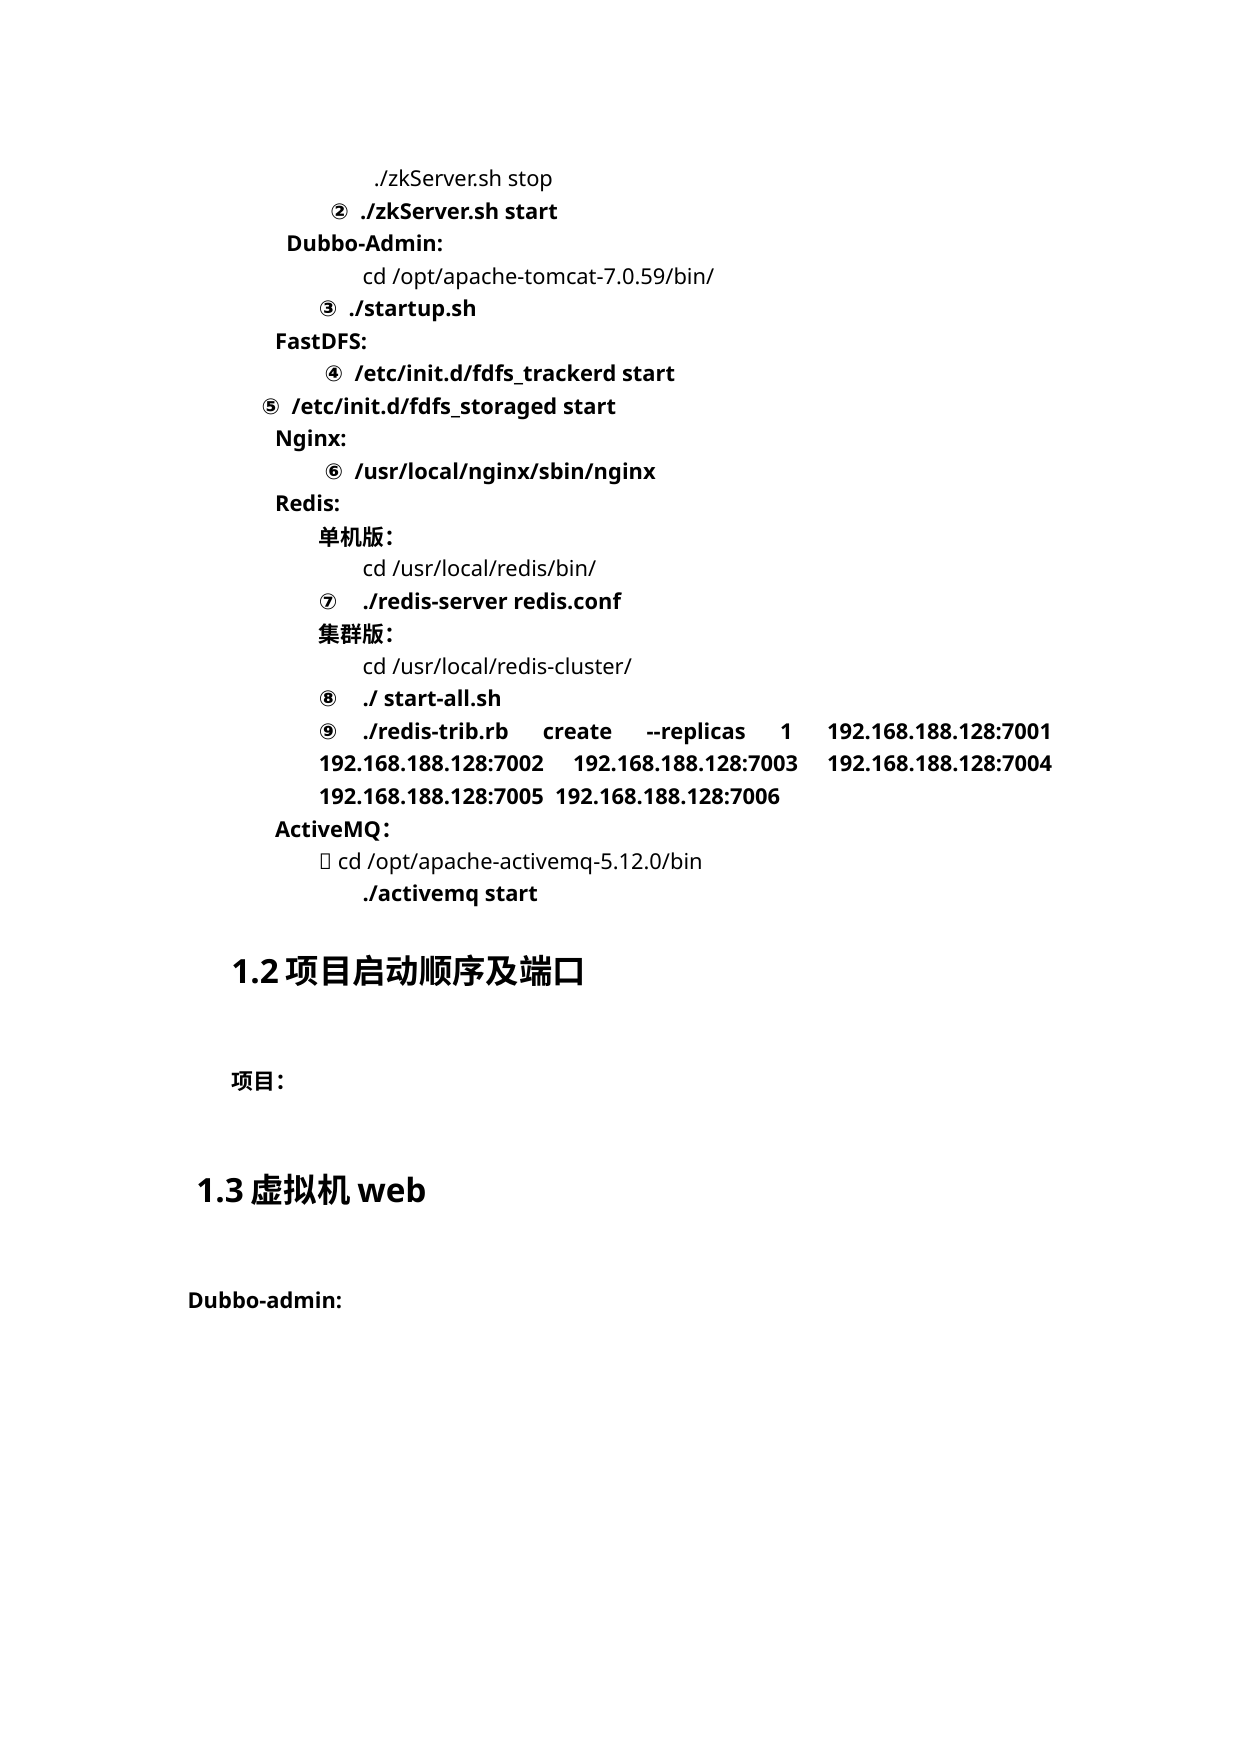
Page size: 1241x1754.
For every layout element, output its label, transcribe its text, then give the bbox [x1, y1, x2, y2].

text ./zkServer.sh start [187, 194, 1053, 227]
text cd /usr/local/redis-cluster/ [187, 649, 1053, 682]
text ⑦ ./redis-server redis.conf [187, 584, 1053, 617]
text 单机版： [187, 519, 1053, 552]
text Dubbo-admin: [187, 1283, 1053, 1316]
subtitle 1.3虚拟机web [187, 1156, 1053, 1221]
text ./redis-trib.rb create --replicas 1 192.168.188.128:7001 192.168.188.128:7002 192.168.188.128:7003 192.168.188.128:7004 192.168.188.128:7005 192.168.188.128:7006 [319, 714, 1053, 812]
text ⑥ /usr/local/nginx/sbin/nginx [187, 454, 1053, 487]
text Nginx: [187, 422, 1053, 454]
text ActiveMQ： [187, 812, 1053, 844]
text Dubbo-Admin: [187, 227, 1053, 259]
text cd /opt/apache-tomcat-7.0.59/bin/ [187, 259, 1053, 292]
text ③ ./startup.sh [275, 292, 1053, 324]
text cd /usr/local/redis/bin/ [187, 552, 1053, 584]
text ./activemq start [319, 877, 1053, 909]
text 集群版： [187, 617, 1053, 649]
text ④ /etc/init.d/fdfs_trackerd start [187, 357, 1053, 389]
text ⑤ /etc/init.d/fdfs_storaged start [187, 389, 1053, 422]
text ./zkServer.sh stop [187, 162, 1053, 194]
text ./ start-all.sh [187, 682, 1053, 714]
text Redis: [187, 487, 1053, 519]
subtitle 1.2项目启动顺序及端口 [187, 937, 1053, 1002]
text FastDFS: [187, 324, 1053, 357]
text cd /opt/apache-activemq-5.12.0/bin [319, 844, 1053, 877]
text 项目： [187, 1064, 1053, 1096]
